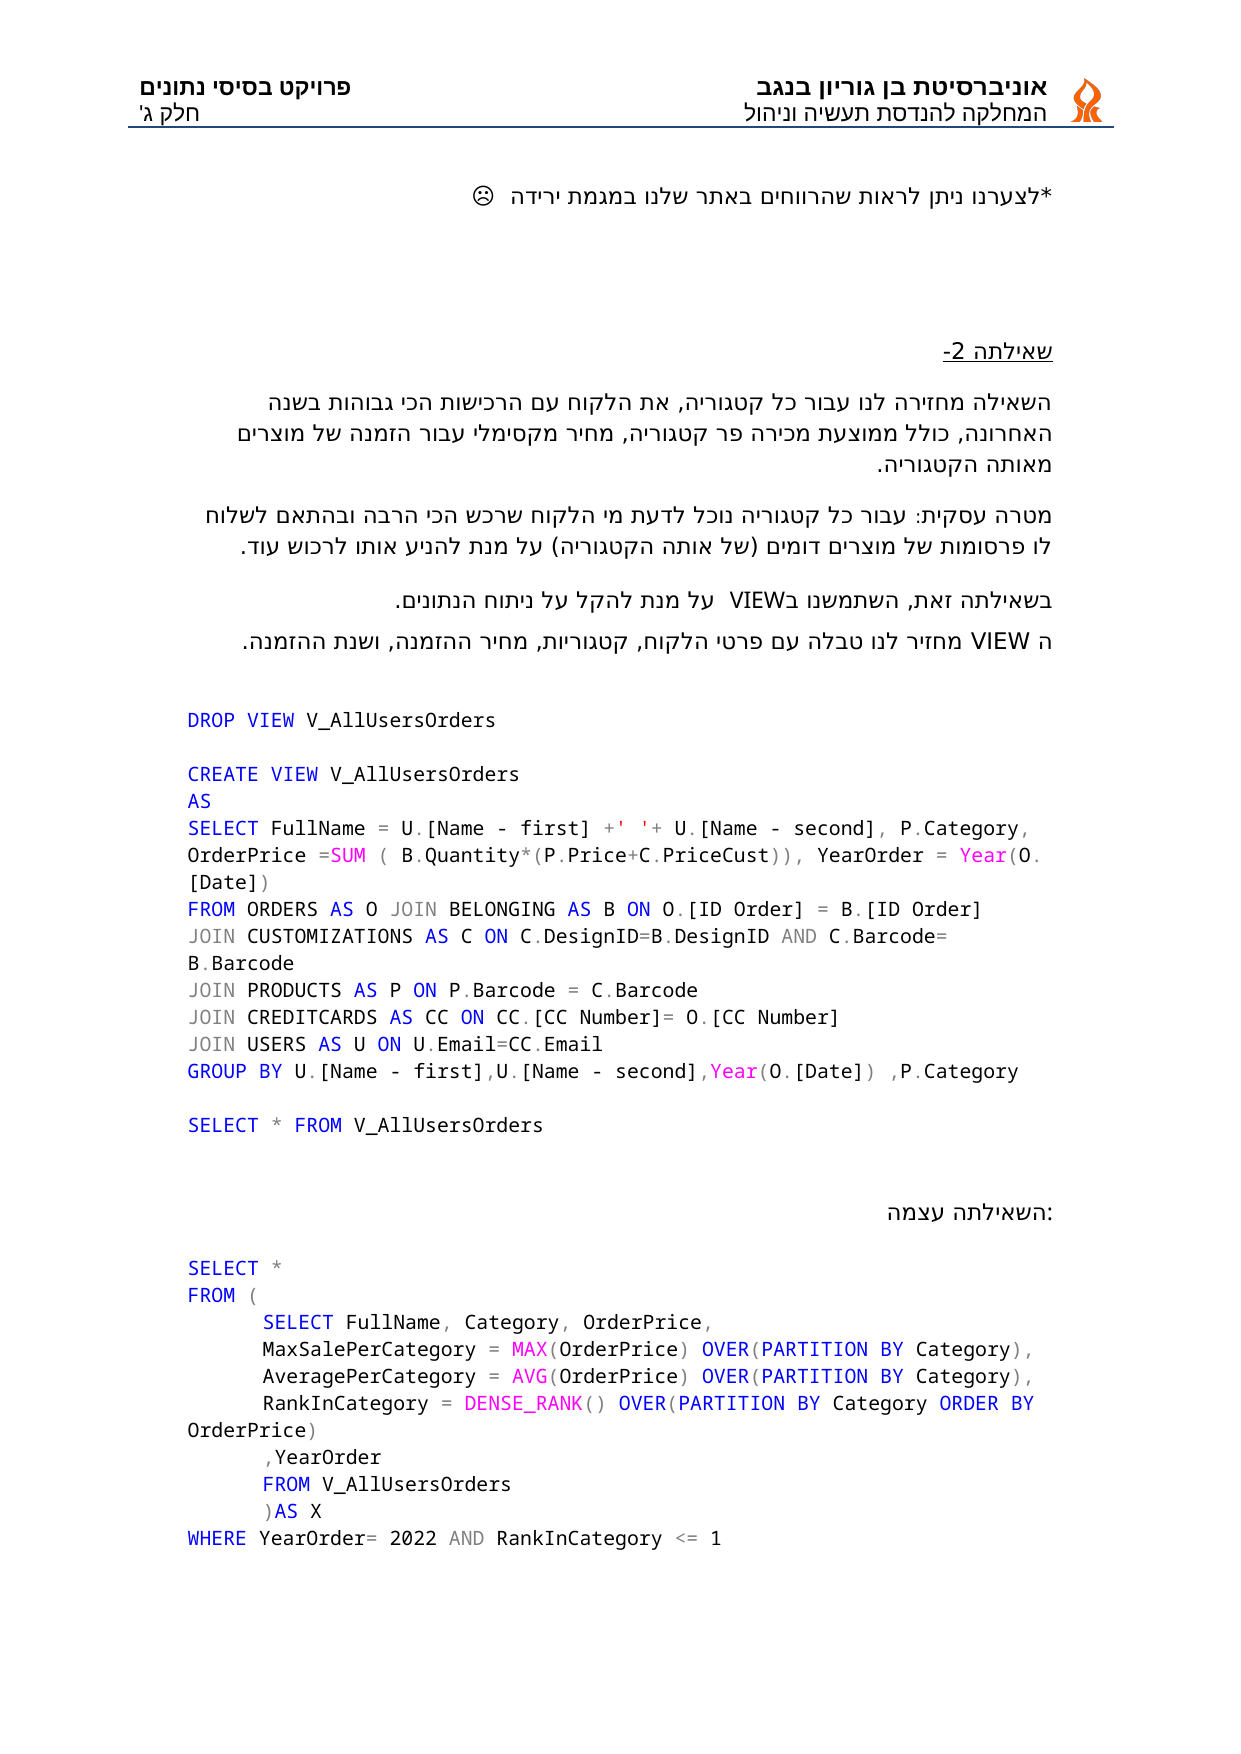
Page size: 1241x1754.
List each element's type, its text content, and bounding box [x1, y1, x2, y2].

text AveragePerCategory = AVG(OrderPrice) OVER(PARTITION BY Category), [187, 1362, 1053, 1389]
text SELECT * [187, 1254, 1053, 1282]
text FROM ( [187, 1282, 1053, 1308]
text )AS X [187, 1497, 1053, 1524]
text השאילתה עצמה: [187, 1196, 1053, 1228]
text *לצערנו ניתן לראות שהרווחים באתר שלנו במגמת ירידה [187, 183, 1053, 210]
text SELECT * FROM V_AllUsersOrders [187, 1111, 1053, 1138]
text WHERE YearOrder= 2022 AND RankInCategory <= 1 [187, 1524, 1053, 1551]
text בשאילתה זאת, השתמשנו בVIEW על מנת להקל על ניתוח הנתונים. [187, 584, 1053, 616]
text מטרה עסקית: עבור כל קטגוריה נוכל לדעת מי הלקוח שרכש הכי הרבה ובהתאם לשלוח לו פרסומות של מוצרים דומים (של אותה הקטגוריה) על מנת להניע אותו לרכוש עוד. [187, 502, 1053, 559]
text FROM ORDERS AS O JOIN BELONGING AS B ON O.[ID Order] = B.[ID Order] [187, 895, 1053, 922]
text JOIN CREDITCARDS AS CC ON CC.[CC Number]= O.[CC Number] [187, 1003, 1053, 1030]
text SELECT FullName, Category, OrderPrice, [187, 1308, 1053, 1336]
text JOIN CUSTOMIZATIONS AS C ON C.DesignID=B.DesignID AND C.Barcode= B.Barcode [187, 922, 1053, 976]
text ה VIEW מחזיר לנו טבלה עם פרטי הלקוח, קטגוריות, מחיר ההזמנה, ושנת ההזמנה. [187, 628, 1053, 655]
text CREATE VIEW V_AllUsersOrders [187, 760, 1053, 787]
text GROUP BY U.[Name - first],U.[Name - second],Year(O.[Date]) ,P.Category [187, 1057, 1053, 1084]
text JOIN USERS AS U ON U.Email=CC.Email [187, 1030, 1053, 1057]
text FROM V_AllUsersOrders [187, 1470, 1053, 1497]
text שאילתה 2- [187, 338, 1053, 365]
text RankInCategory = DENSE_RANK() OVER(PARTITION BY Category ORDER BY OrderPrice) [187, 1389, 1053, 1443]
text JOIN PRODUCTS AS P ON P.Barcode = C.Barcode [187, 976, 1053, 1003]
text DROP VIEW V_AllUsersOrders [187, 706, 1053, 733]
text SELECT FullName = U.[Name - first] +' '+ U.[Name - second], P.Category, OrderPrice =SUM ( B.Quantity*(P.Price+C.PriceCust)), YearOrder = Year(O.[Date]) [187, 814, 1053, 895]
text ,YearOrder [187, 1443, 1053, 1470]
text MaxSalePerCategory = MAX(OrderPrice) OVER(PARTITION BY Category), [187, 1336, 1053, 1362]
text AS [187, 787, 1053, 814]
text השאילה מחזירה לנו עבור כל קטגוריה, את הלקוח עם הרכישות הכי גבוהות בשנה האחרונה, כולל ממוצעת מכירה פר קטגוריה, מחיר מקסימלי עבור הזמנה של מוצרים מאותה הקטגוריה. [187, 389, 1053, 477]
